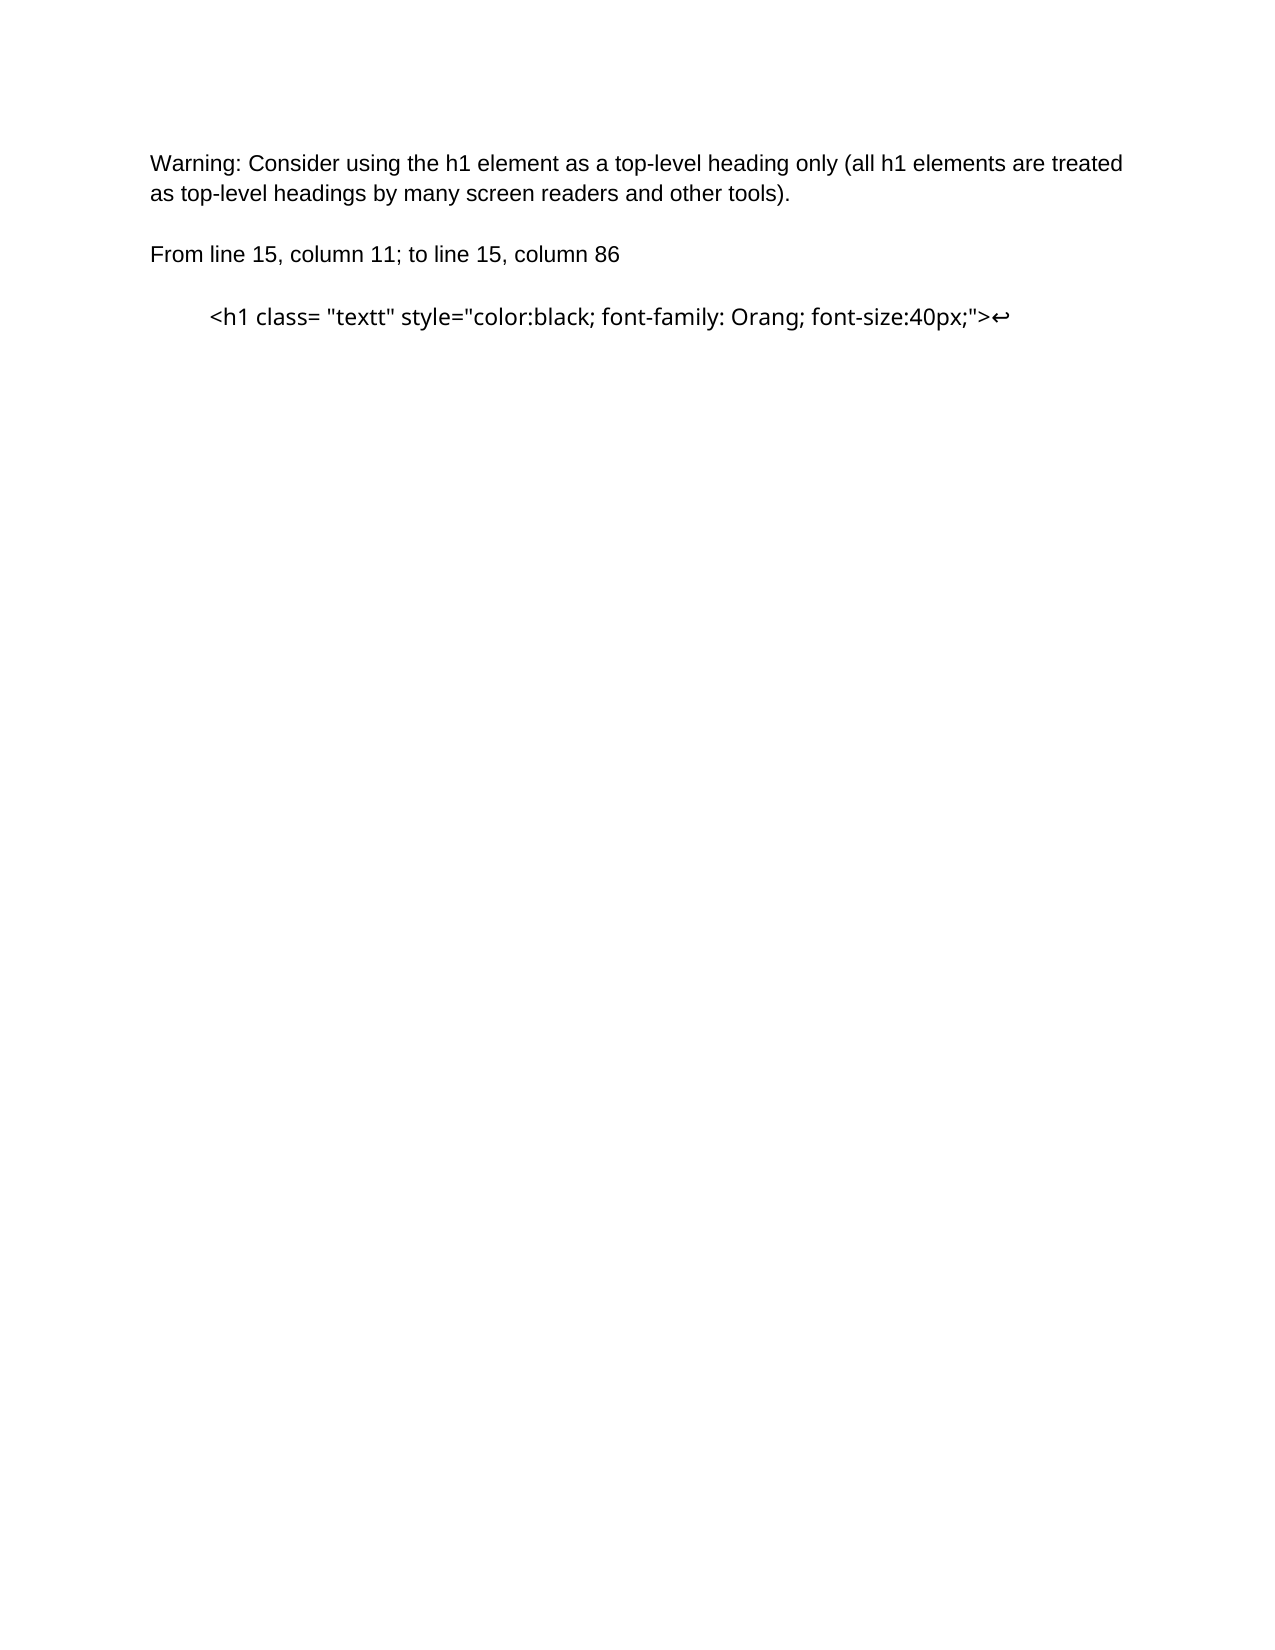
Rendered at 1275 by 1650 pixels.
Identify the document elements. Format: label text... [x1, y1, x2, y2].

text <h1 class= "textt" style="color:black; font-family: Orang; font-size:40px;">↩ [150, 301, 1125, 332]
text From line 15, column 11; to line 15, column 86 [150, 241, 1125, 267]
text Warning: Consider using the h1 element as a top-level heading only (all h1 elements are treated as top-level headings by many screen readers and other tools). [150, 150, 1125, 207]
